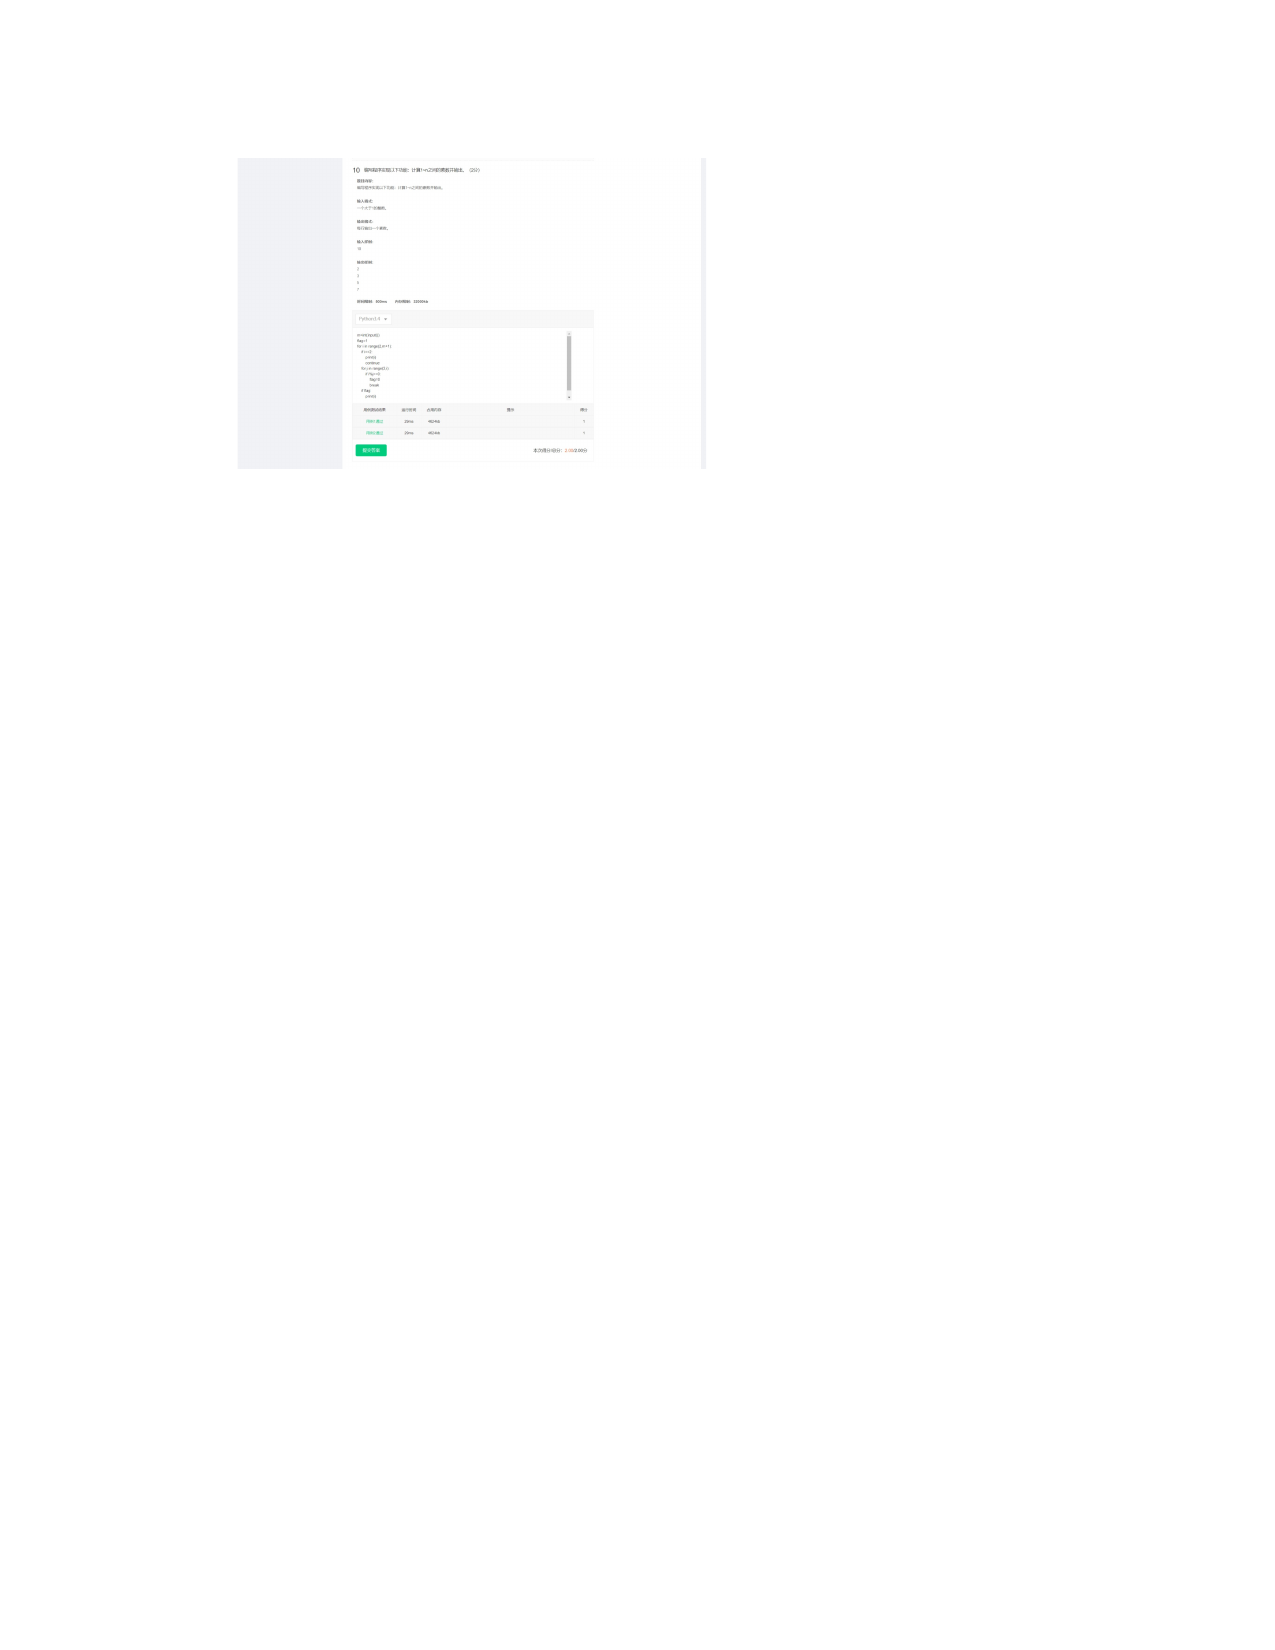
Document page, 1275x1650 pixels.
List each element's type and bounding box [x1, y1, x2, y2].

picture [237, 158, 707, 469]
